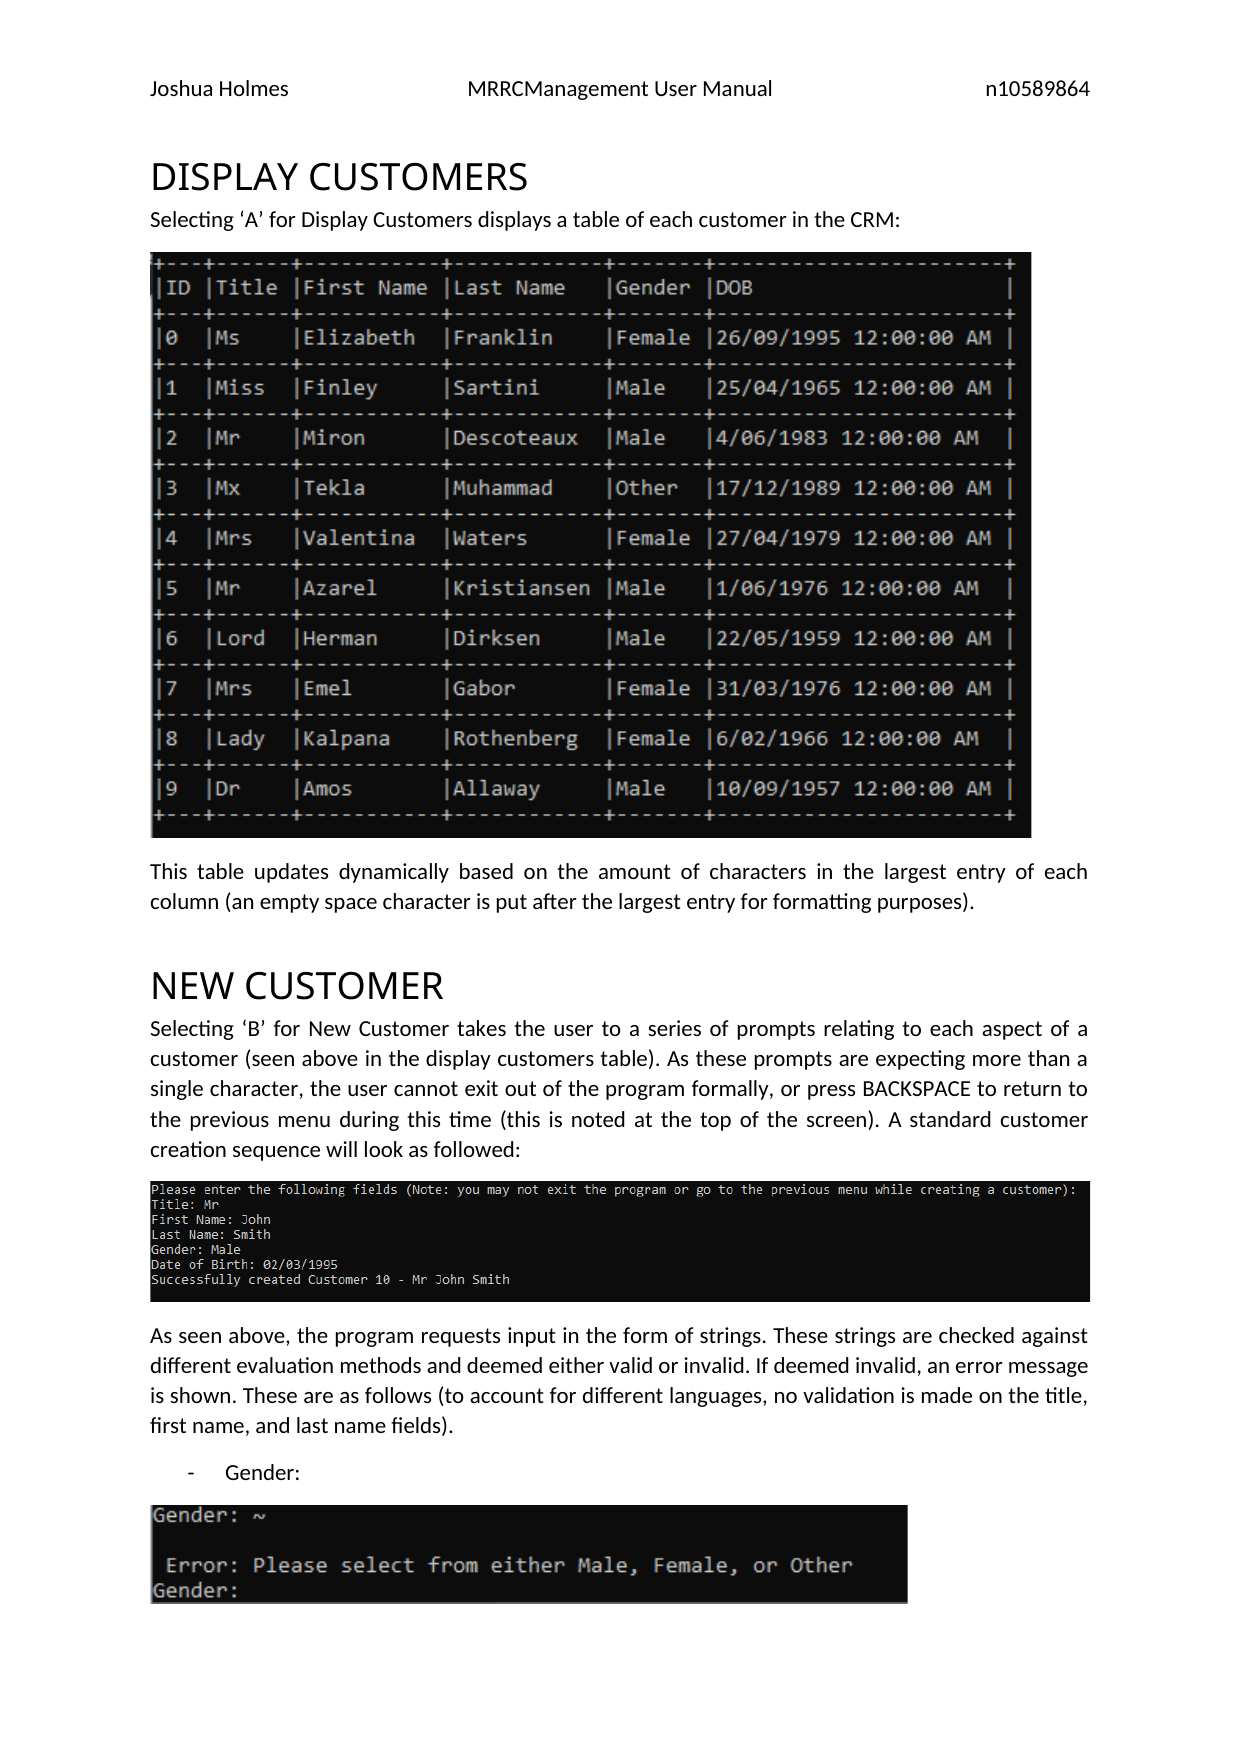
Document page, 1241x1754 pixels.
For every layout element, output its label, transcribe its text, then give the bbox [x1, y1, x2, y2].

subtitle Display Customers [150, 150, 1090, 201]
text Selecting ‘A’ for Display Customers displays a table of each customer in the CRM: [150, 205, 1090, 233]
text As seen above, the program requests input in the form of strings. These strings are checked against different evaluation methods and deemed either valid or invalid. If deemed invalid, an error message is shown. These are as follows (to account for different languages, no validation is made on the title, first name, and last name fields). [150, 1321, 1090, 1439]
text Selecting ‘B’ for New Customer takes the user to a series of prompts relating to each aspect of a customer (seen above in the display customers table). As these prompts are expecting more than a single character, the user cannot exit out of the program formally, or press BACKSPACE to return to the previous menu during this time (this is noted at the top of the screen). A standard customer creation sequence will look as followed: [150, 1014, 1090, 1163]
subtitle New Customer [150, 959, 1090, 1010]
picture [150, 252, 1032, 838]
picture [150, 1181, 1091, 1302]
text This table updates dynamically based on the amount of characters in the largest entry of each column (an empty space character is put after the largest entry for formatting purposes). [150, 857, 1090, 915]
list Gender: [187, 1458, 1090, 1486]
picture [150, 1505, 908, 1604]
